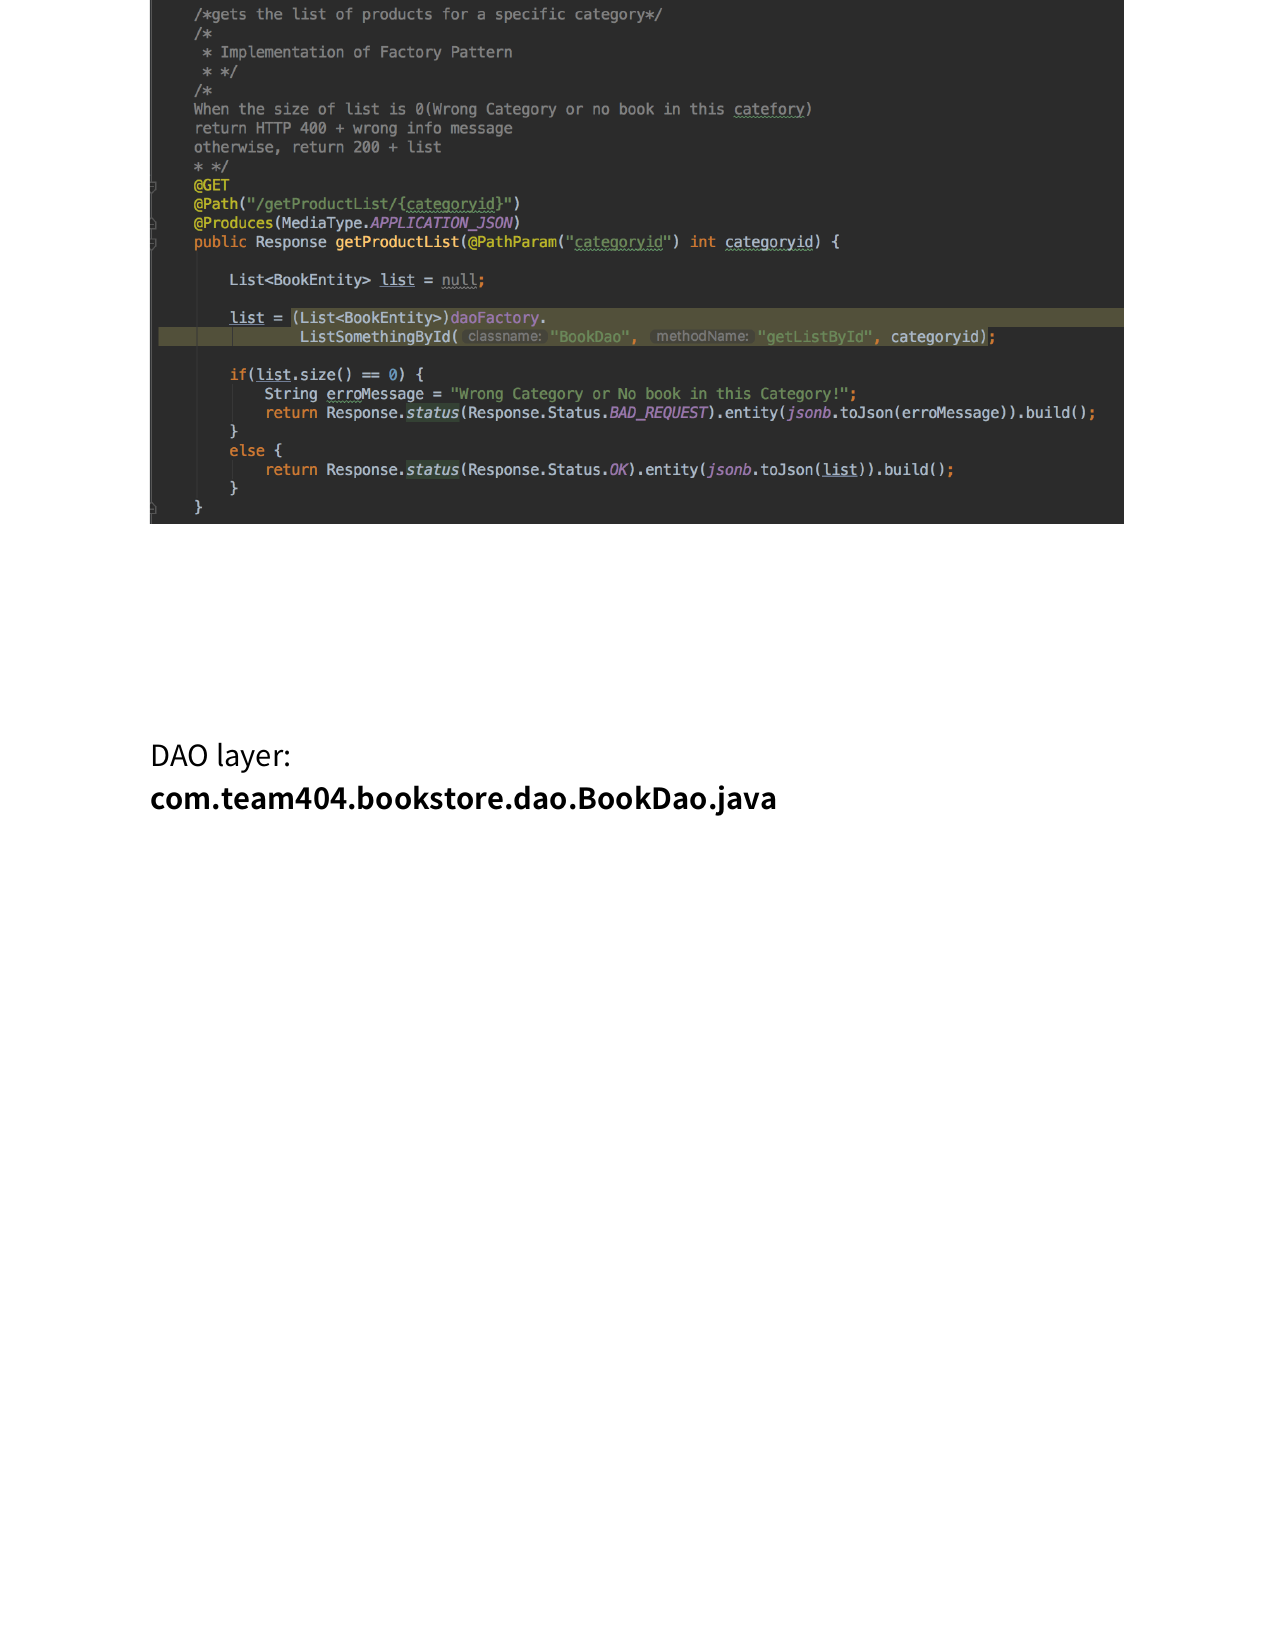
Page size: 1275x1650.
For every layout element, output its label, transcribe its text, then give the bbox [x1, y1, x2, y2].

text DAO layer: [150, 733, 1125, 775]
picture [148, 0, 1124, 524]
text com.team404.bookstore.dao.BookDao.java [150, 775, 1125, 818]
